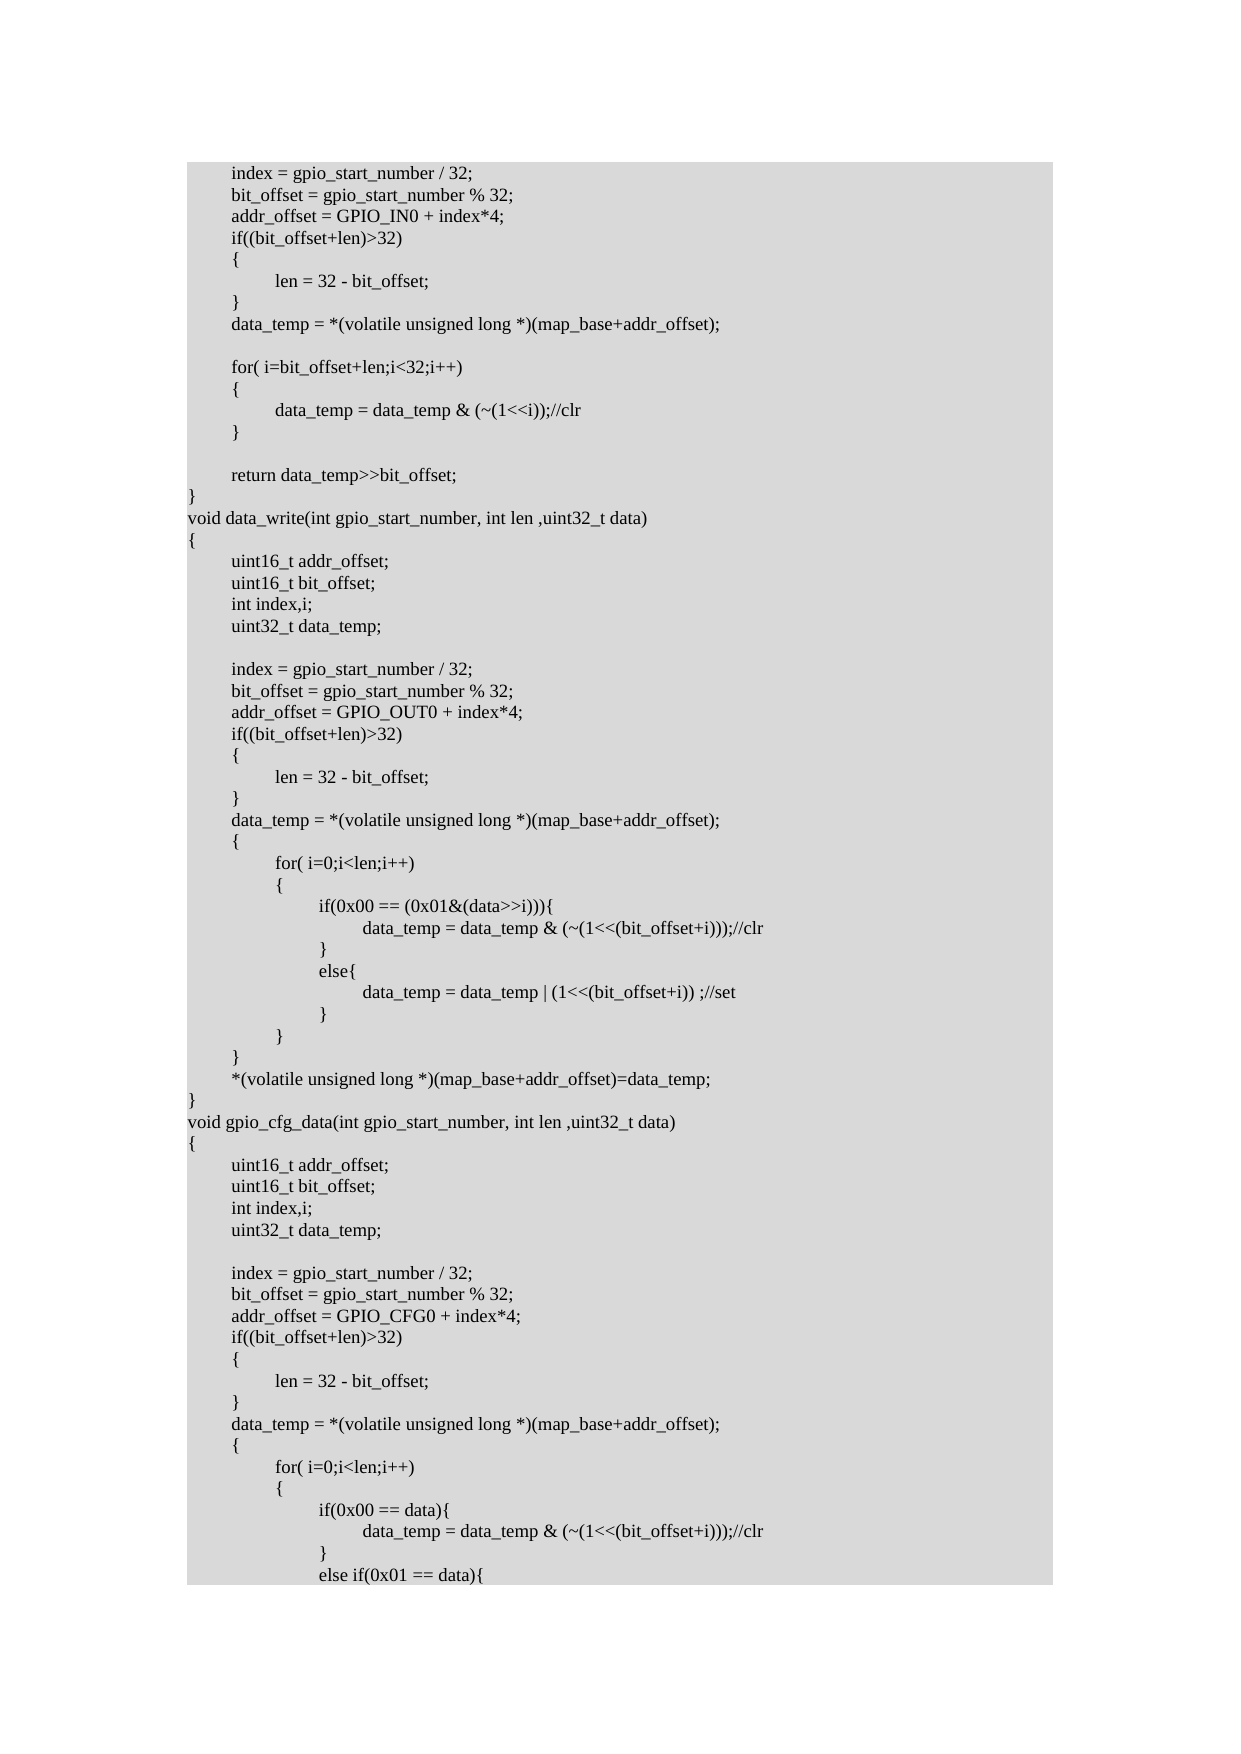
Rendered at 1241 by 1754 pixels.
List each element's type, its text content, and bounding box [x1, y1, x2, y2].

text *(volatile unsigned long *)(map_base+addr_offset)=data_temp; [187, 1068, 1053, 1089]
text } [187, 485, 1053, 507]
text uint16_t bit_offset; [187, 572, 1053, 593]
text else{ [187, 960, 1053, 981]
text data_temp = *(volatile unsigned long *)(map_base+addr_offset); [187, 313, 1053, 334]
text data_temp = *(volatile unsigned long *)(map_base+addr_offset); [187, 809, 1053, 830]
text { [187, 1477, 1053, 1499]
text addr_offset = GPIO_OUT0 + index*4; [187, 701, 1053, 723]
text for( i=0;i<len;i++) [187, 1456, 1053, 1477]
text if((bit_offset+len)>32) [187, 227, 1053, 248]
text } [187, 1046, 1053, 1068]
text } [187, 291, 1053, 313]
text } [187, 938, 1053, 960]
text index = gpio_start_number / 32; [187, 658, 1053, 679]
text } [187, 787, 1053, 809]
text if(0x00 == data){ [187, 1499, 1053, 1520]
text index = gpio_start_number / 32; [187, 1262, 1053, 1283]
text return data_temp>>bit_offset; [187, 464, 1053, 485]
text data_temp = data_temp & (~(1<<(bit_offset+i)));//clr [187, 917, 1053, 938]
text { [187, 528, 1053, 550]
text data_temp = data_temp | (1<<(bit_offset+i)) ;//set [187, 981, 1053, 1003]
text uint32_t data_temp; [187, 1218, 1053, 1240]
text { [187, 378, 1053, 399]
text len = 32 - bit_offset; [187, 1369, 1053, 1391]
text uint16_t addr_offset; [187, 1154, 1053, 1175]
text addr_offset = GPIO_IN0 + index*4; [187, 205, 1053, 227]
text if((bit_offset+len)>32) [187, 723, 1053, 744]
text bit_offset = gpio_start_number % 32; [187, 1283, 1053, 1305]
text data_temp = data_temp & (~(1<<(bit_offset+i)));//clr [187, 1520, 1053, 1542]
text if((bit_offset+len)>32) [187, 1326, 1053, 1348]
text void data_write(int gpio_start_number, int len ,uint32_t data) [187, 507, 1053, 528]
text } [187, 421, 1053, 442]
text } [187, 1089, 1053, 1111]
text data_temp = *(volatile unsigned long *)(map_base+addr_offset); [187, 1413, 1053, 1434]
text index = gpio_start_number / 32; [187, 162, 1053, 183]
text { [187, 248, 1053, 270]
text { [187, 830, 1053, 852]
text uint16_t bit_offset; [187, 1175, 1053, 1197]
text uint16_t addr_offset; [187, 550, 1053, 572]
text for( i=0;i<len;i++) [187, 852, 1053, 873]
text { [187, 744, 1053, 766]
text data_temp = data_temp & (~(1<<i));//clr [187, 399, 1053, 421]
text int index,i; [187, 1197, 1053, 1218]
text } [187, 1024, 1053, 1046]
text } [187, 1542, 1053, 1563]
text addr_offset = GPIO_CFG0 + index*4; [187, 1305, 1053, 1326]
text void gpio_cfg_data(int gpio_start_number, int len ,uint32_t data) [187, 1111, 1053, 1132]
text } [187, 1003, 1053, 1024]
text int index,i; [187, 593, 1053, 615]
text { [187, 1434, 1053, 1456]
text { [187, 1132, 1053, 1154]
text { [187, 873, 1053, 895]
text len = 32 - bit_offset; [187, 766, 1053, 787]
text } [187, 1391, 1053, 1413]
text for( i=bit_offset+len;i<32;i++) [187, 356, 1053, 378]
text else if(0x01 == data){ [187, 1563, 1053, 1585]
text bit_offset = gpio_start_number % 32; [187, 183, 1053, 205]
text len = 32 - bit_offset; [187, 270, 1053, 291]
text if(0x00 == (0x01&(data>>i))){ [187, 895, 1053, 917]
text uint32_t data_temp; [187, 615, 1053, 636]
text { [187, 1348, 1053, 1369]
text bit_offset = gpio_start_number % 32; [187, 679, 1053, 701]
